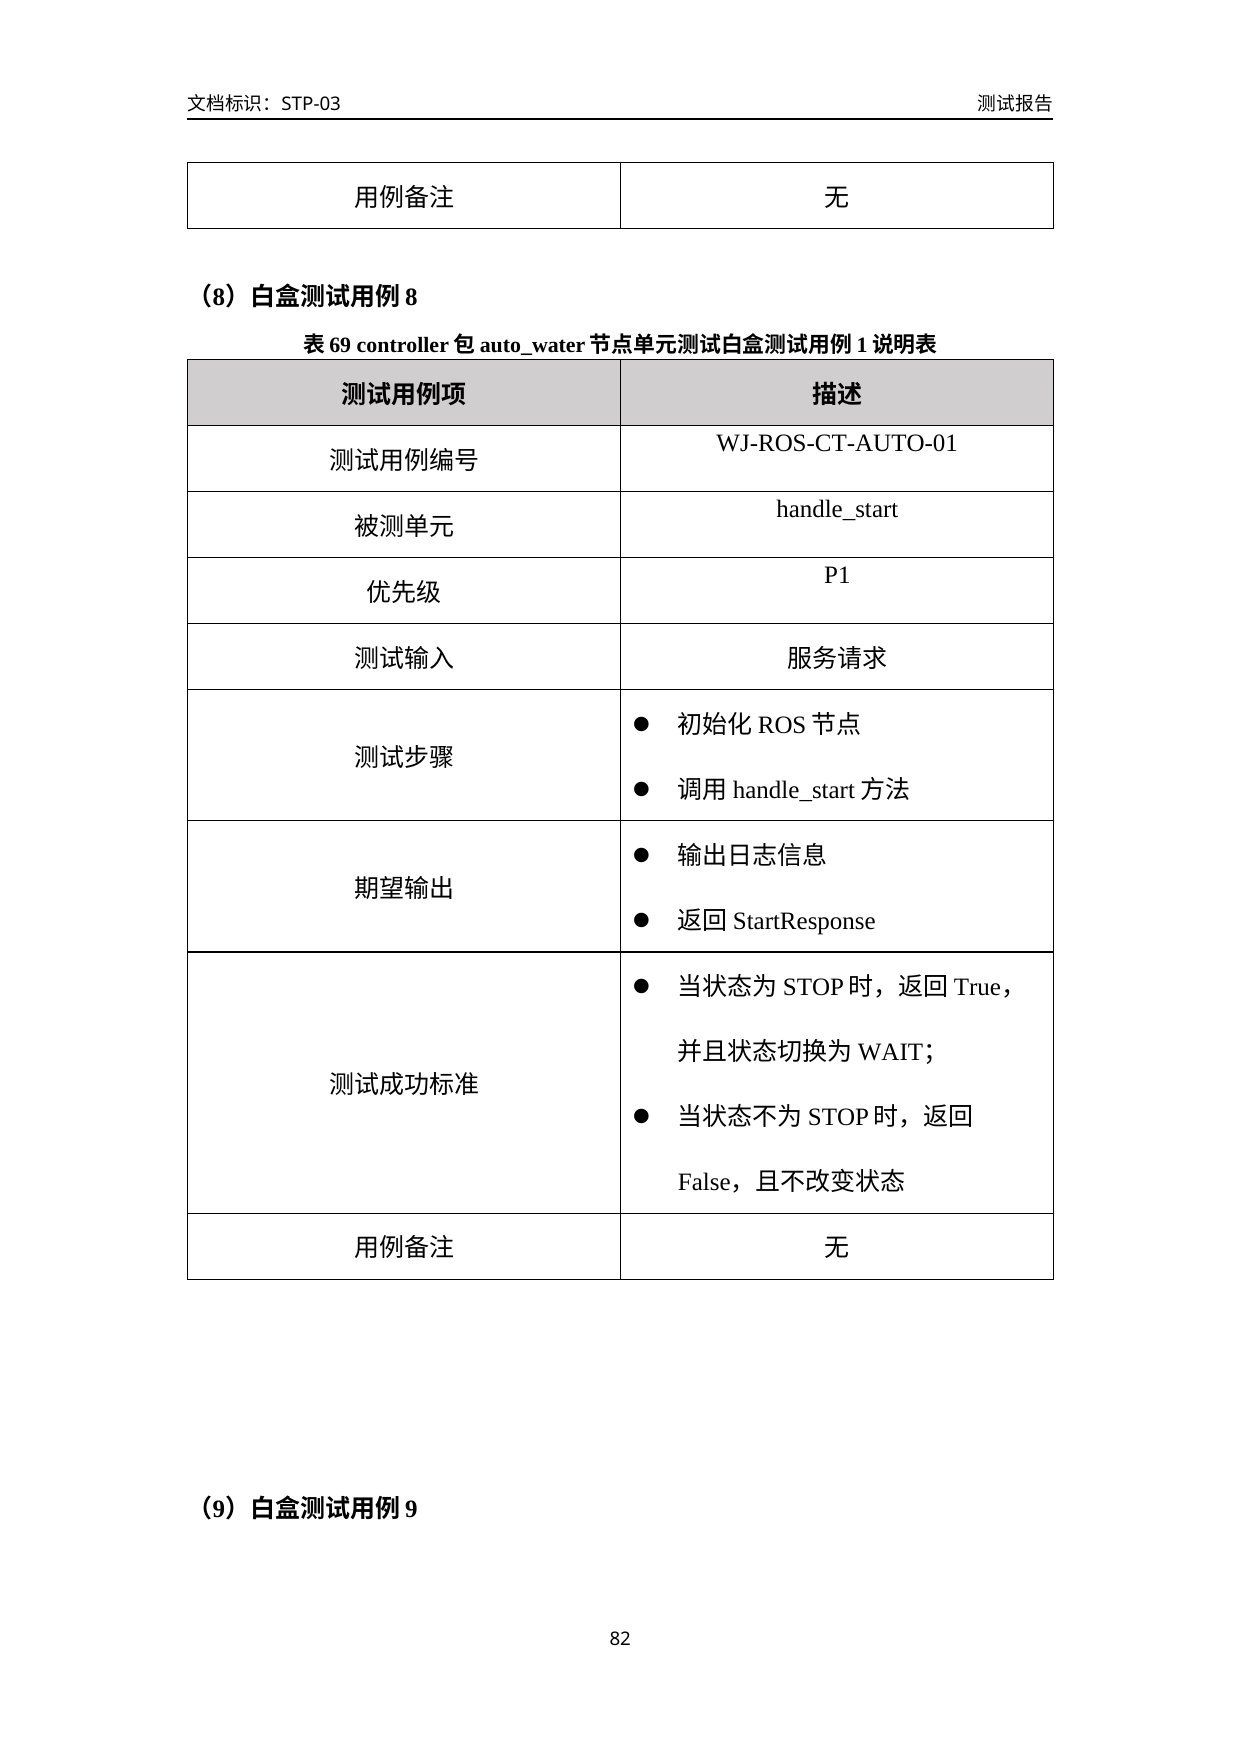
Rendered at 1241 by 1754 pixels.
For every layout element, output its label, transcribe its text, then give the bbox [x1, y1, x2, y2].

table_cell 初始化ROS节点 调用handle_start方法 [621, 690, 1053, 820]
table_cell WJ-ROS-CT-AUTO-01 [621, 426, 1053, 491]
table_cell 当状态为STOP时，返回True，并且状态切换为WAIT； 当状态不为STOP时，返回False，且不改变状态 [621, 953, 1053, 1212]
table_header 描述 [621, 360, 1053, 425]
table_cell 用例备注 [188, 1214, 620, 1278]
table_cell 优先级 [188, 558, 620, 623]
table_cell 测试成功标准 [188, 953, 620, 1212]
text 表69 controller包auto_water节点单元测试白盒测试用例1说明表 [187, 327, 1053, 359]
table_cell handle_start [621, 492, 1053, 557]
table_cell 输出日志信息 返回StartResponse [621, 821, 1053, 951]
table_cell 用例备注 [188, 163, 620, 228]
table_cell 测试用例编号 [188, 426, 620, 491]
table_cell 期望输出 [188, 821, 620, 951]
table_cell 无 [621, 1214, 1053, 1278]
text （8）白盒测试用例8 [187, 262, 1053, 327]
table_cell 测试输入 [188, 624, 620, 689]
table_cell 被测单元 [188, 492, 620, 557]
table_cell 测试步骤 [188, 690, 620, 820]
table_cell 无 [621, 163, 1053, 228]
table_cell 服务请求 [621, 624, 1053, 689]
table_header 测试用例项 [188, 360, 620, 425]
text （9）白盒测试用例9 [187, 1474, 1053, 1539]
table_cell P1 [621, 558, 1053, 623]
